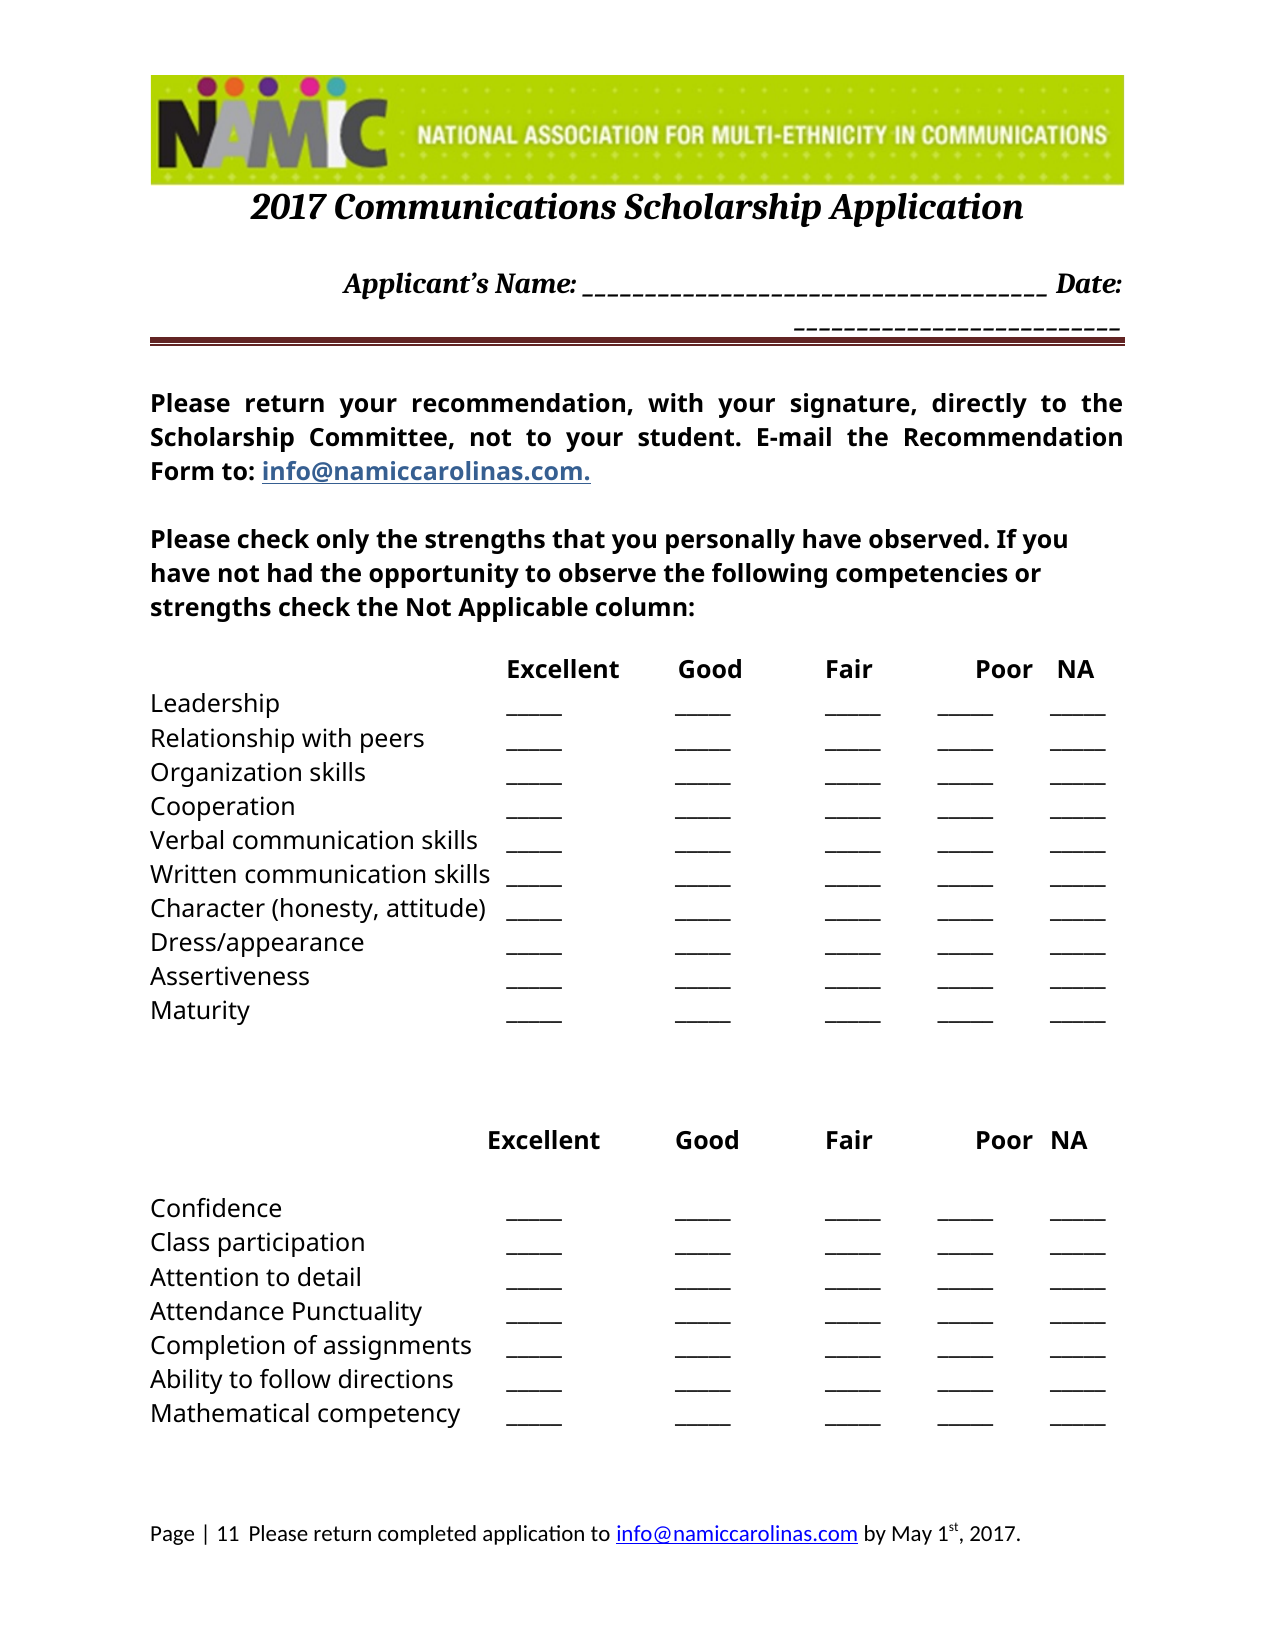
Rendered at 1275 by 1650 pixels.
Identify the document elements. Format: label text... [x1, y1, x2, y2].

text Class participation _____ _____ _____ _____ _____ [150, 1225, 1125, 1259]
text Confidence _____ _____ _____ _____ _____ [150, 1191, 1125, 1225]
text Maturity _____ _____ _____ _____ _____ [150, 993, 1125, 1027]
text Verbal communication skills _____ _____ _____ _____ _____ [150, 822, 1125, 856]
text Leadership _____ _____ _____ _____ _____ [150, 686, 1125, 720]
text Attendance Punctuality _____ _____ _____ _____ _____ [150, 1293, 1125, 1327]
text Cooperation _____ _____ _____ _____ _____ [150, 788, 1125, 822]
text Completion of assignments _____ _____ _____ _____ _____ [150, 1327, 1125, 1361]
text Character (honesty, attitude) _____ _____ _____ _____ _____ [150, 891, 1125, 924]
text Ability to follow directions _____ _____ _____ _____ _____ [150, 1361, 1125, 1395]
text Please check only the strengths that you personally have observed. If you have not had the opportunity to observe the following competencies or strengths check the Not Applicable column: [150, 522, 1125, 624]
text Dress/appearance _____ _____ _____ _____ _____ [150, 924, 1125, 959]
picture [150, 75, 1125, 186]
text Relationship with peers _____ _____ _____ _____ _____ [150, 720, 1125, 754]
text Written communication skills _____ _____ _____ _____ _____ [150, 856, 1125, 891]
text Excellent Good Fair Poor NA [150, 1123, 1125, 1157]
text Excellent Good Fair Poor NA [150, 652, 1125, 686]
text Organization skills _____ _____ _____ _____ _____ [150, 754, 1125, 788]
text Please return your recommendation, with your signature, directly to the Scholarship Committee, not to your student. E-mail the Recommendation Form to: info@namiccarolinas.com. [150, 386, 1125, 488]
text Attention to detail _____ _____ _____ _____ _____ [150, 1259, 1125, 1293]
text Assertiveness _____ _____ _____ _____ _____ [150, 959, 1125, 993]
text Mathematical competency _____ _____ _____ _____ _____ [150, 1395, 1125, 1429]
